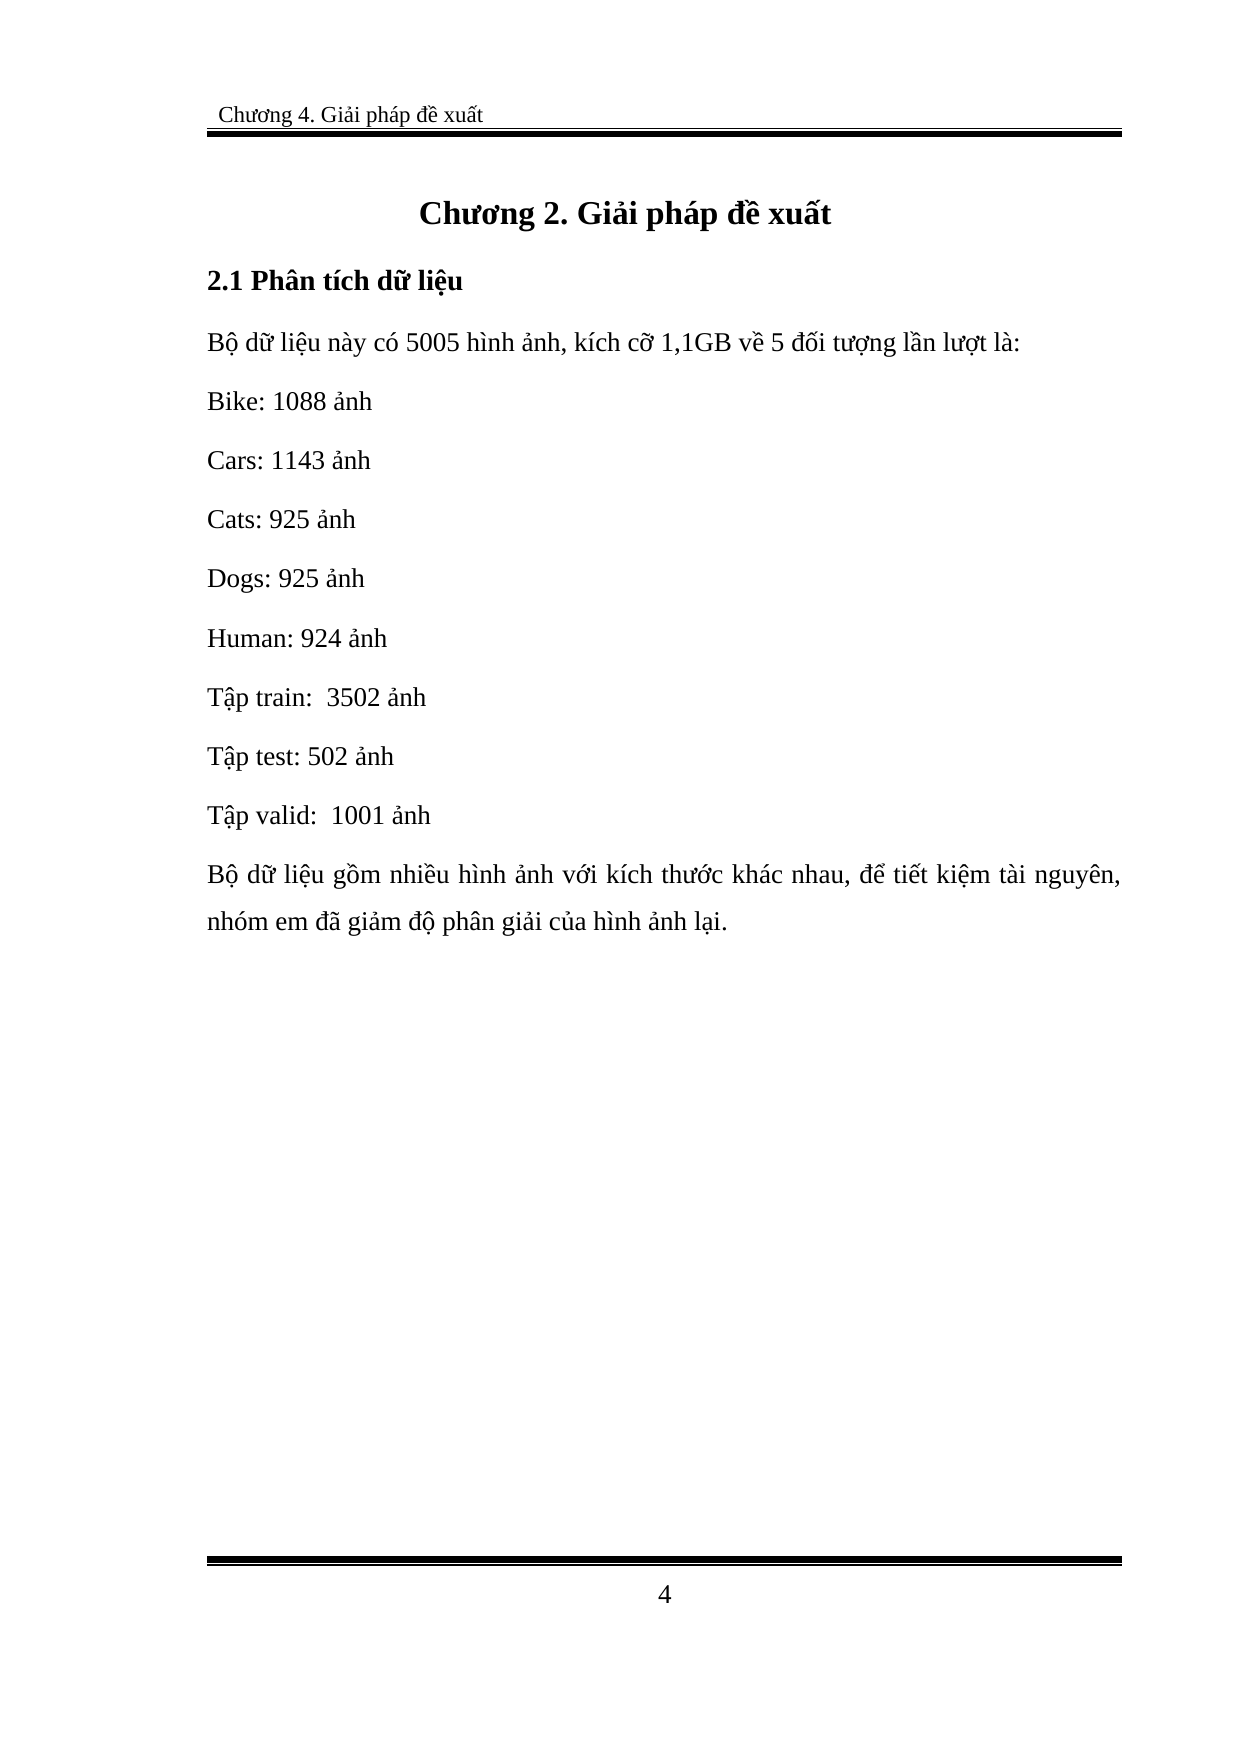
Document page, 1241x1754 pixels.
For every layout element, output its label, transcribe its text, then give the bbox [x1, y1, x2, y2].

text Giải pháp đề xuất [207, 193, 1122, 231]
text Tập test: 502 ảnh [207, 740, 1122, 771]
text Tập valid: 1001 ảnh [207, 799, 1122, 830]
text Bike: 1088 ảnh [207, 385, 1122, 416]
text Phân tích dữ liệu [207, 263, 1122, 297]
text Tập train: 3502 ảnh [207, 681, 1122, 712]
text Cats: 925 ảnh [207, 503, 1122, 534]
text Bộ dữ liệu gồm nhiều hình ảnh với kích thước khác nhau, để tiết kiệm tài nguyên, nhóm em đã giảm độ phân giải của hình ảnh lại. [207, 858, 1122, 936]
text Human: 924 ảnh [207, 622, 1122, 653]
text Dogs: 925 ảnh [207, 562, 1122, 594]
text Bộ dữ liệu này có 5005 hình ảnh, kích cỡ 1,1GB về 5 đối tượng lần lượt là: [207, 326, 1122, 357]
text Cars: 1143 ảnh [207, 444, 1122, 475]
